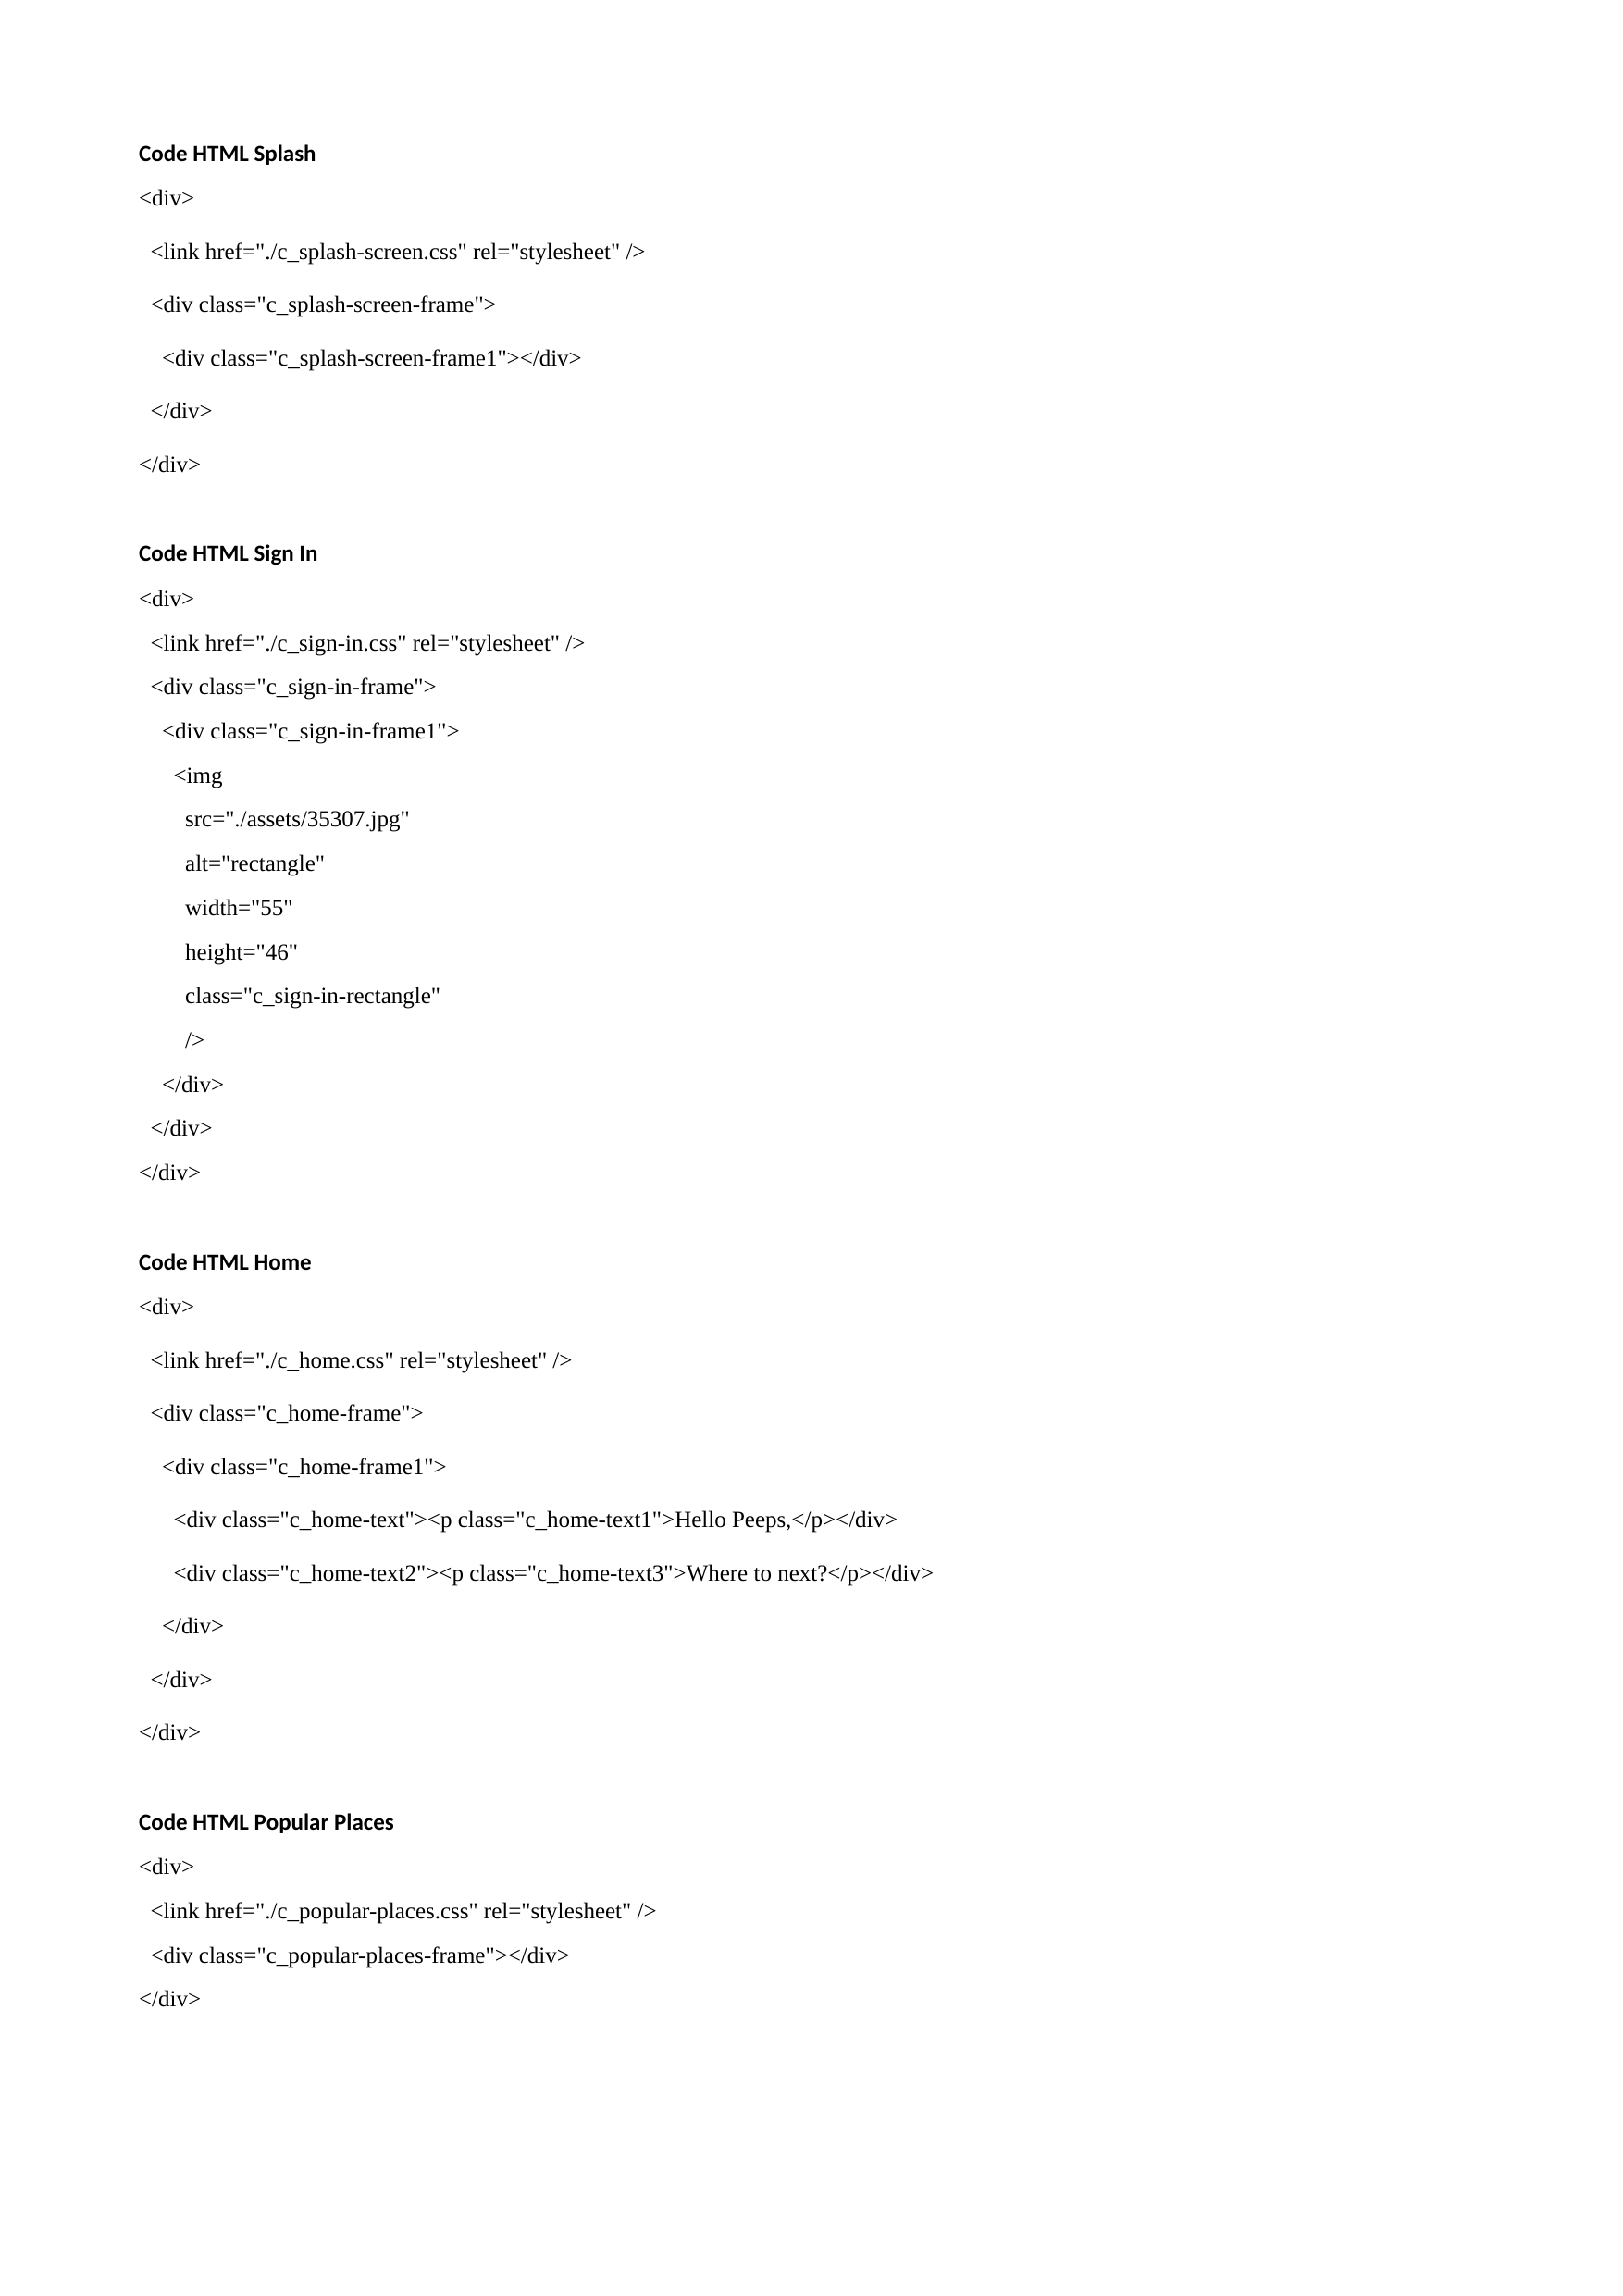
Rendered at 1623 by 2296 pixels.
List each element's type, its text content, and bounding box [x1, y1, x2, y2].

text <link href="./c_sign-in.css" rel="stylesheet" /> [139, 629, 1484, 655]
text Code HTML Home [139, 1247, 1484, 1275]
text /> [139, 1026, 1484, 1053]
text </div> [139, 1612, 1484, 1639]
text alt="rectangle" [139, 850, 1484, 876]
text <div class="c_home-frame"> [139, 1399, 1484, 1426]
text <div class="c_home-frame1"> [139, 1453, 1484, 1479]
text </div> [139, 1114, 1484, 1141]
text <link href="./c_splash-screen.css" rel="stylesheet" /> [139, 238, 1484, 265]
text <div class="c_popular-places-frame"></div> [139, 1942, 1484, 1967]
text <div> [139, 184, 1484, 211]
text <link href="./c_home.css" rel="stylesheet" /> [139, 1347, 1484, 1372]
text </div> [139, 451, 1484, 478]
text <div> [139, 1293, 1484, 1320]
text Code HTML Popular Places [139, 1807, 1484, 1835]
text Code HTML Splash [139, 139, 1484, 168]
text </div> [139, 1071, 1484, 1098]
text </div> [139, 1719, 1484, 1745]
text <div class="c_splash-screen-frame"> [139, 291, 1484, 317]
text <div class="c_splash-screen-frame1"></div> [139, 344, 1484, 371]
text src="./assets/35307.jpg" [139, 806, 1484, 832]
text <div class="c_home-text2"><p class="c_home-text3">Where to next?</p></div> [139, 1559, 1484, 1585]
text <div> [139, 585, 1484, 612]
text <div class="c_sign-in-frame"> [139, 673, 1484, 700]
text </div> [139, 1985, 1484, 2012]
text height="46" [139, 938, 1484, 964]
text <img [139, 762, 1484, 788]
text width="55" [139, 894, 1484, 921]
text class="c_sign-in-rectangle" [139, 982, 1484, 1009]
text <div class="c_home-text"><p class="c_home-text1">Hello Peeps,</p></div> [139, 1506, 1484, 1533]
text <link href="./c_popular-places.css" rel="stylesheet" /> [139, 1897, 1484, 1924]
text <div class="c_sign-in-frame1"> [139, 717, 1484, 744]
text </div> [139, 397, 1484, 424]
text <div> [139, 1853, 1484, 1880]
text Code HTML Sign In [139, 539, 1484, 567]
text </div> [139, 1159, 1484, 1185]
text </div> [139, 1666, 1484, 1692]
